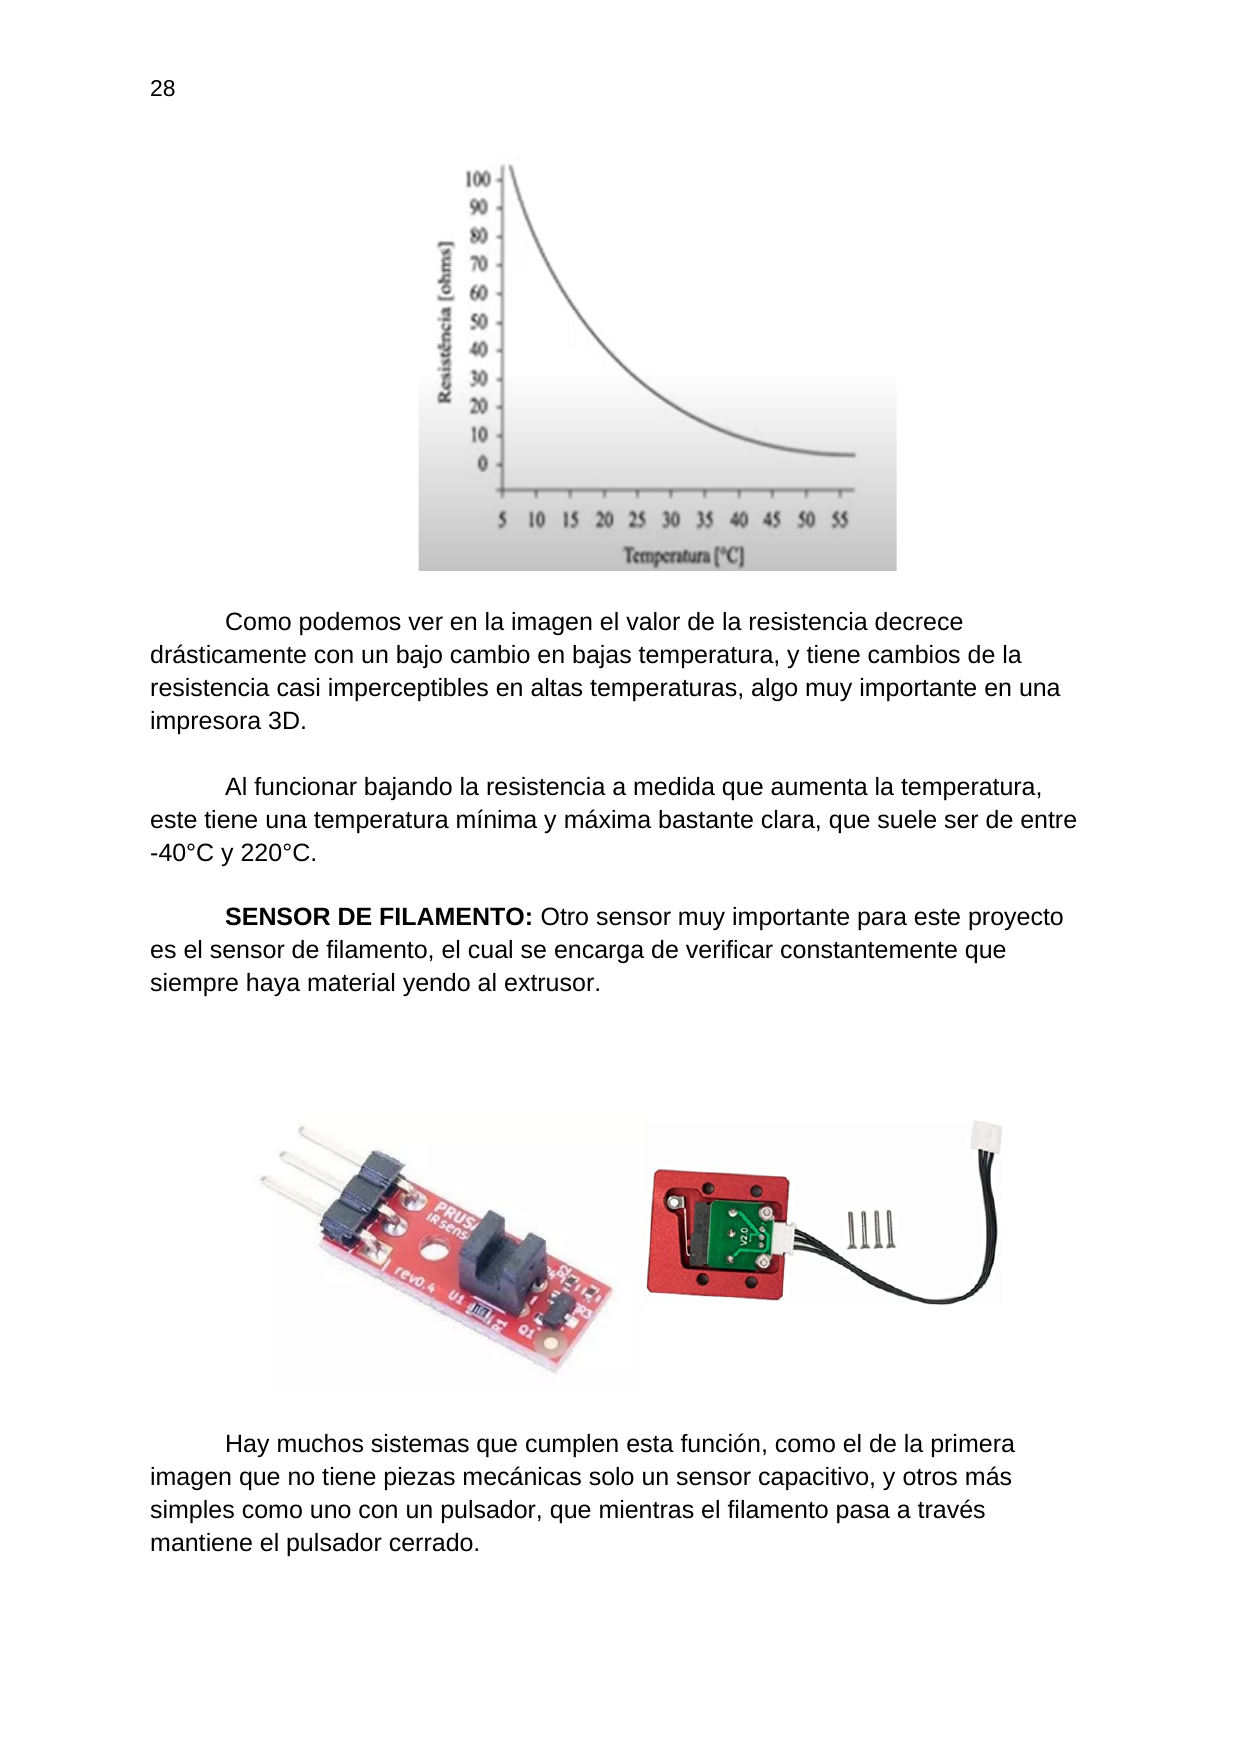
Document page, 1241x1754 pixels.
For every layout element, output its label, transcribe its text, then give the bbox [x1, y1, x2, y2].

picture [418, 150, 897, 571]
text SENSOR DE FILAMENTO: Otro sensor muy importante para este proyecto es el sensor de filamento, el cual se encarga de verificar constantemente que siempre haya material yendo al extrusor. [150, 902, 1090, 996]
text Al funcionar bajando la resistencia a medida que aumenta la temperatura, este tiene una temperatura mínima y máxima bastante clara, que suele ser de entre -40°C y 220°C. [150, 739, 1090, 867]
text Hay muchos sistemas que cumplen esta función, como el de la primera imagen que no tiene piezas mecánicas solo un sensor capacitivo, y otros más simples como uno con un pulsador, que mientras el filamento pasa a través mantiene el pulsador cerrado. [150, 1429, 1090, 1557]
text Como podemos ver en la imagen el valor de la resistencia decrece drásticamente con un bajo cambio en bajas temperatura, y tiene cambios de la resistencia casi imperceptibles en altas temperaturas, algo muy importante en una impresora 3D. [150, 607, 1090, 735]
picture [237, 1033, 1003, 1393]
